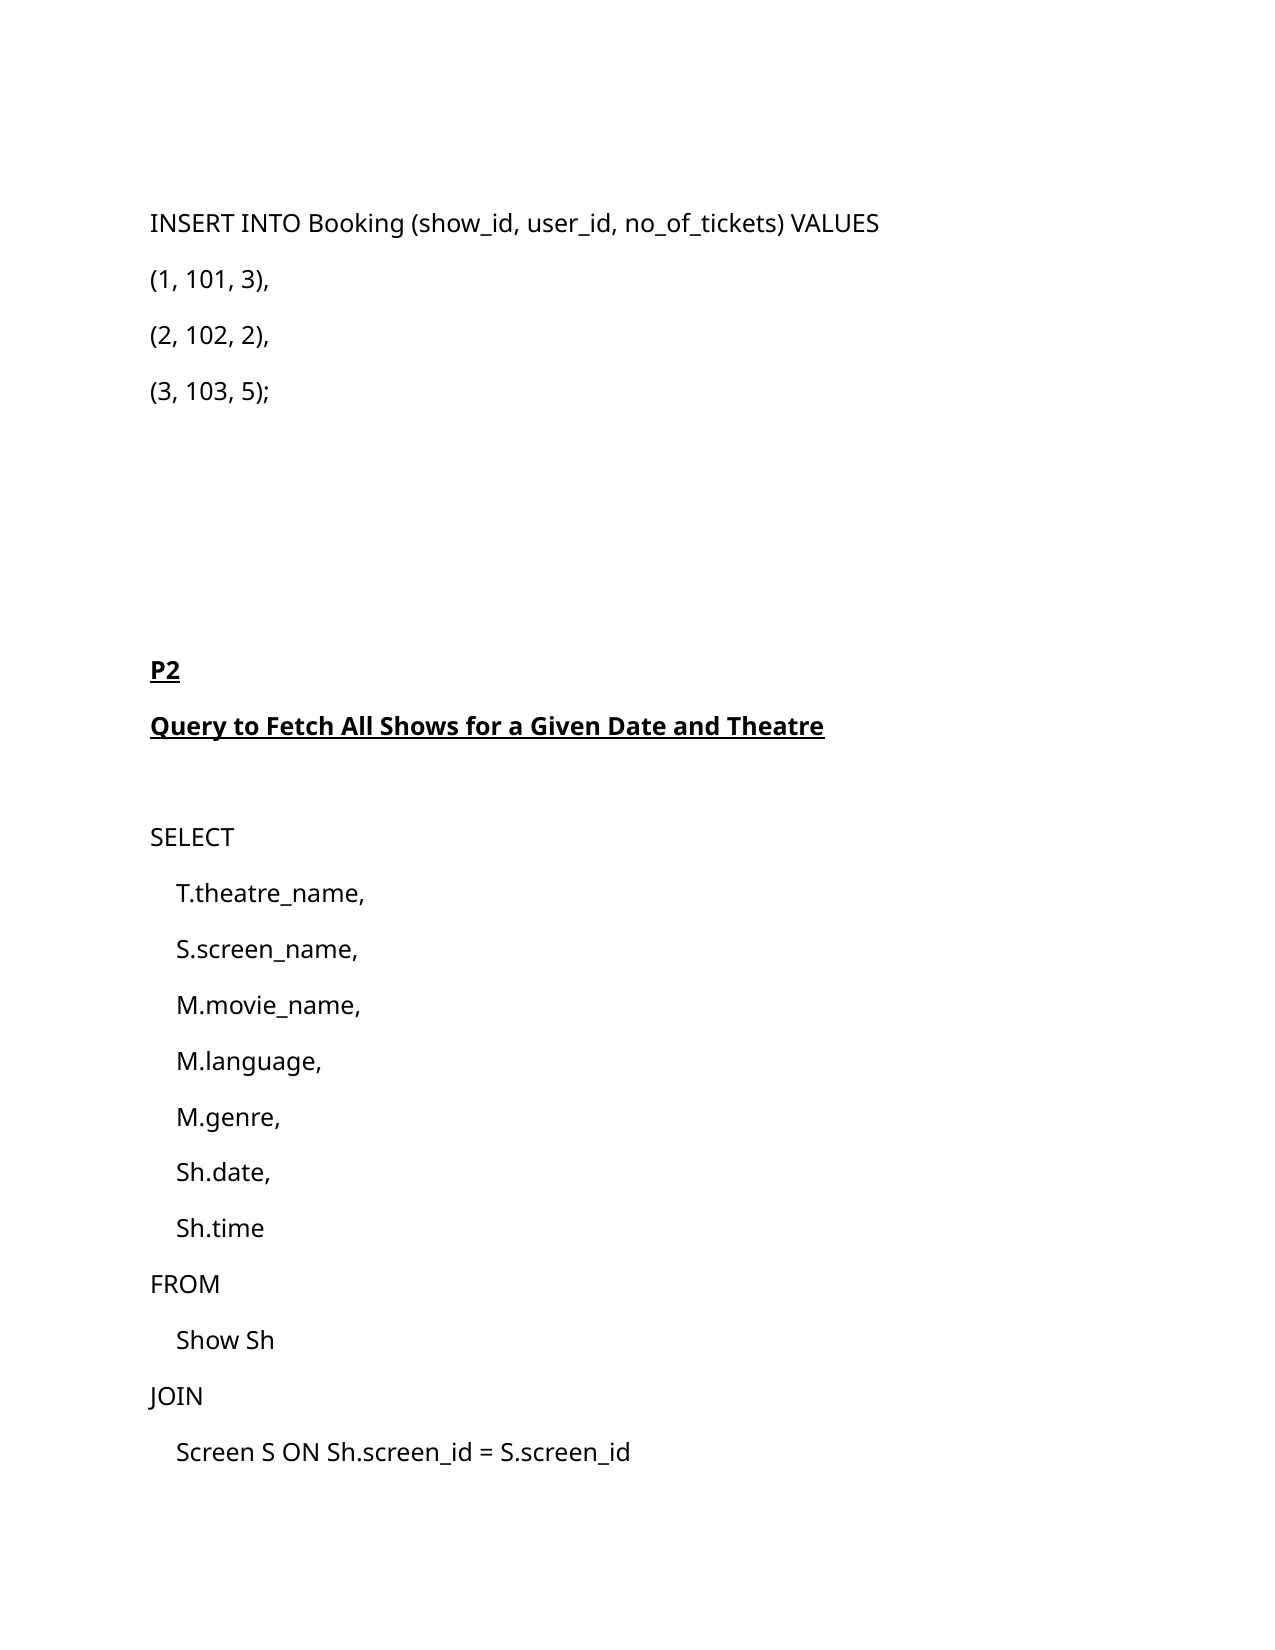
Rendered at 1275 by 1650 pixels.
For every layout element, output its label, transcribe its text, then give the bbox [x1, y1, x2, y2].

text FROM [150, 1267, 1125, 1301]
text SELECT [150, 820, 1125, 854]
text M.language, [150, 1043, 1125, 1077]
text Show Sh [150, 1322, 1125, 1357]
text P2 [150, 652, 1125, 687]
text M.genre, [150, 1099, 1125, 1133]
text INSERT INTO Booking (show_id, user_id, no_of_tickets) VALUES [150, 206, 1125, 240]
text (1, 101, 3), [150, 262, 1125, 296]
text Screen S ON Sh.screen_id = S.screen_id [150, 1434, 1125, 1468]
text Query to Fetch All Shows for a Given Date and Theatre [150, 708, 1125, 742]
text Sh.time [150, 1211, 1125, 1245]
text (3, 103, 5); [150, 373, 1125, 407]
text Sh.date, [150, 1155, 1125, 1189]
text JOIN [150, 1378, 1125, 1412]
text T.theatre_name, [150, 876, 1125, 910]
text M.movie_name, [150, 987, 1125, 1022]
text (2, 102, 2), [150, 317, 1125, 352]
text S.screen_name, [150, 932, 1125, 966]
